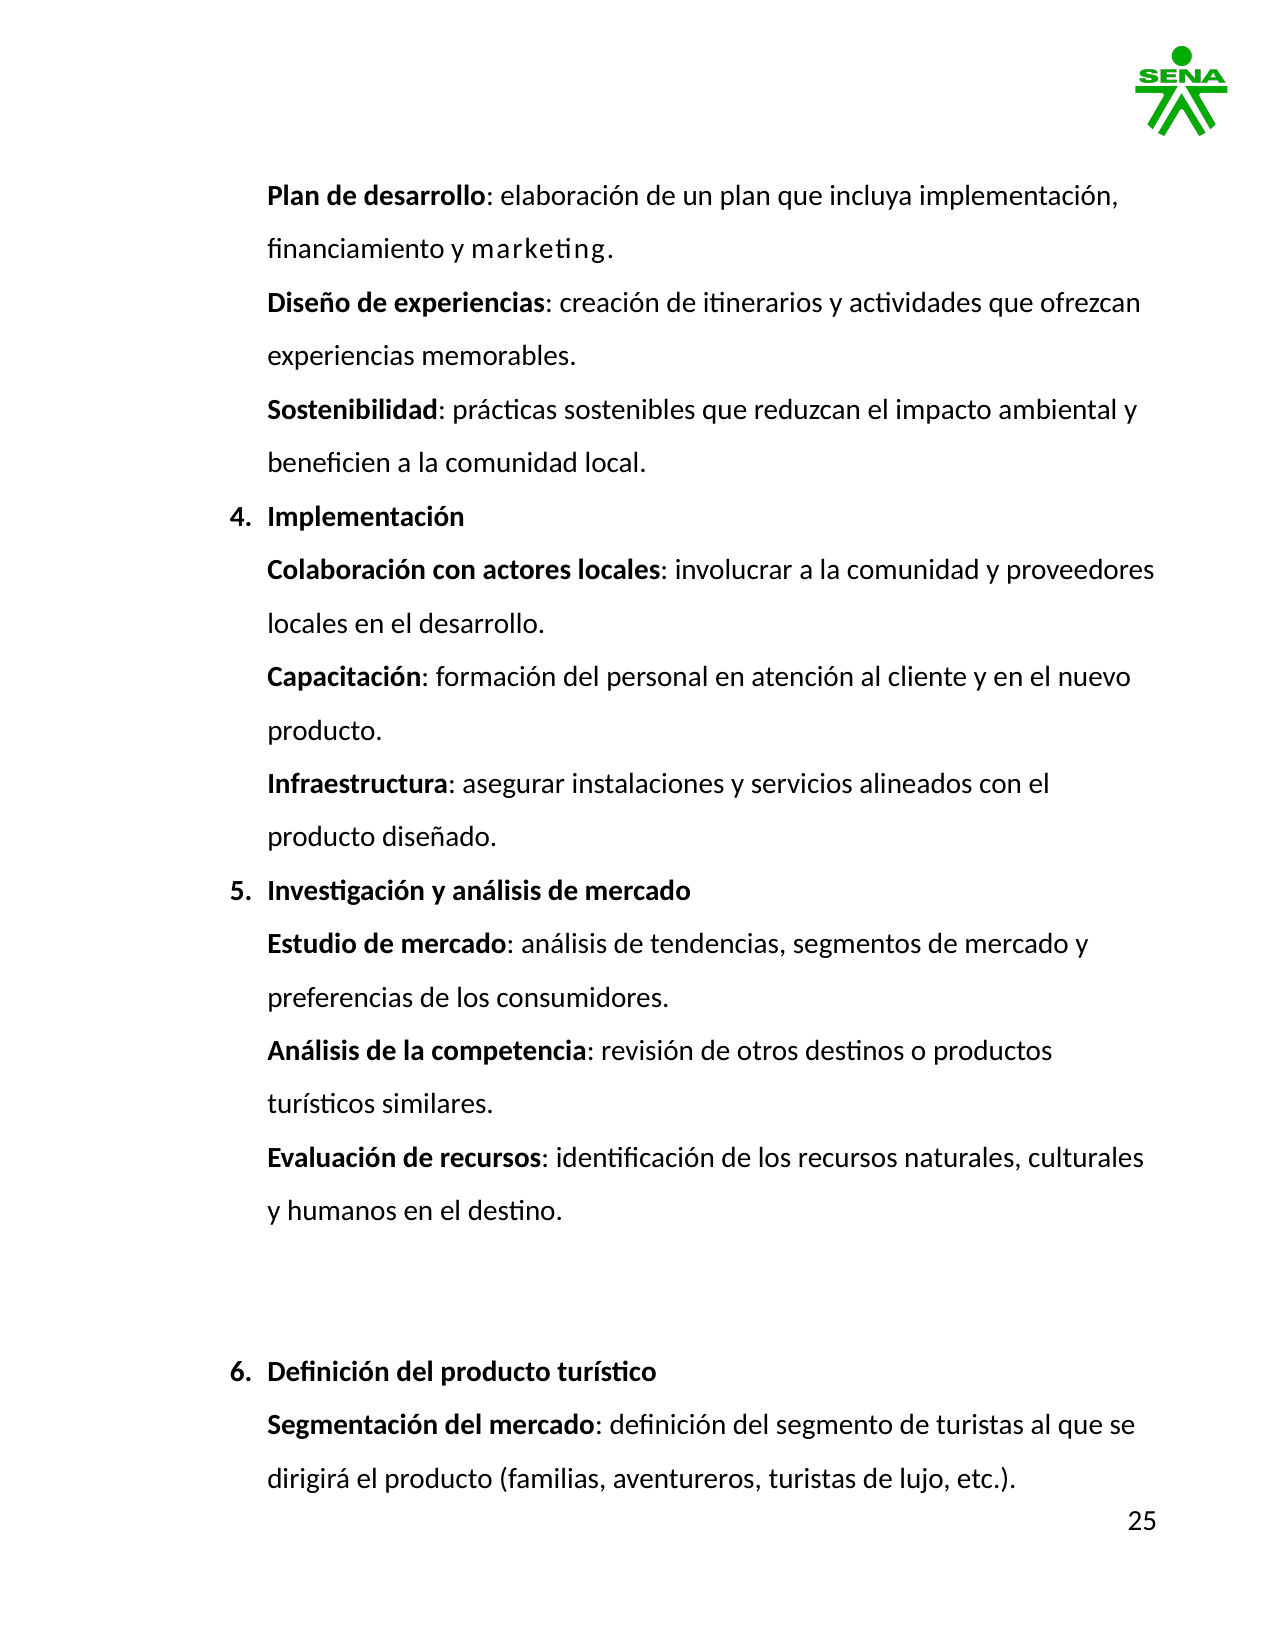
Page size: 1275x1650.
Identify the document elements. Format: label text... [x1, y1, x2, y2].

list Plan de desarrollo: elaboración de un plan que incluya implementación, financiamiento y marketing. [267, 177, 1157, 266]
list Sostenibilidad: prácticas sostenibles que reduzcan el impacto ambiental y beneficien a la comunidad local. [267, 391, 1157, 480]
list Análisis de la competencia: revisión de otros destinos o productos turísticos similares. [267, 1032, 1157, 1121]
list Implementación [229, 498, 1157, 533]
list Estudio de mercado: análisis de tendencias, segmentos de mercado y preferencias de los consumidores. [267, 925, 1157, 1014]
list Evaluación de recursos: identificación de los recursos naturales, culturales y humanos en el destino. [267, 1139, 1157, 1228]
list Definición del producto turístico [229, 1353, 1157, 1388]
list Diseño de experiencias: creación de itinerarios y actividades que ofrezcan experiencias memorables. [267, 284, 1157, 373]
list Investigación y análisis de mercado [229, 872, 1157, 907]
picture [1135, 46, 1228, 136]
list Infraestructura: asegurar instalaciones y servicios alineados con el producto diseñado. [267, 765, 1157, 854]
list Segmentación del mercado: definición del segmento de turistas al que se dirigirá el producto (familias, aventureros, turistas de lujo, etc.). [267, 1406, 1157, 1495]
list Capacitación: formación del personal en atención al cliente y en el nuevo producto. [267, 658, 1157, 747]
list Colaboración con actores locales: involucrar a la comunidad y proveedores locales en el desarrollo. [267, 551, 1157, 640]
